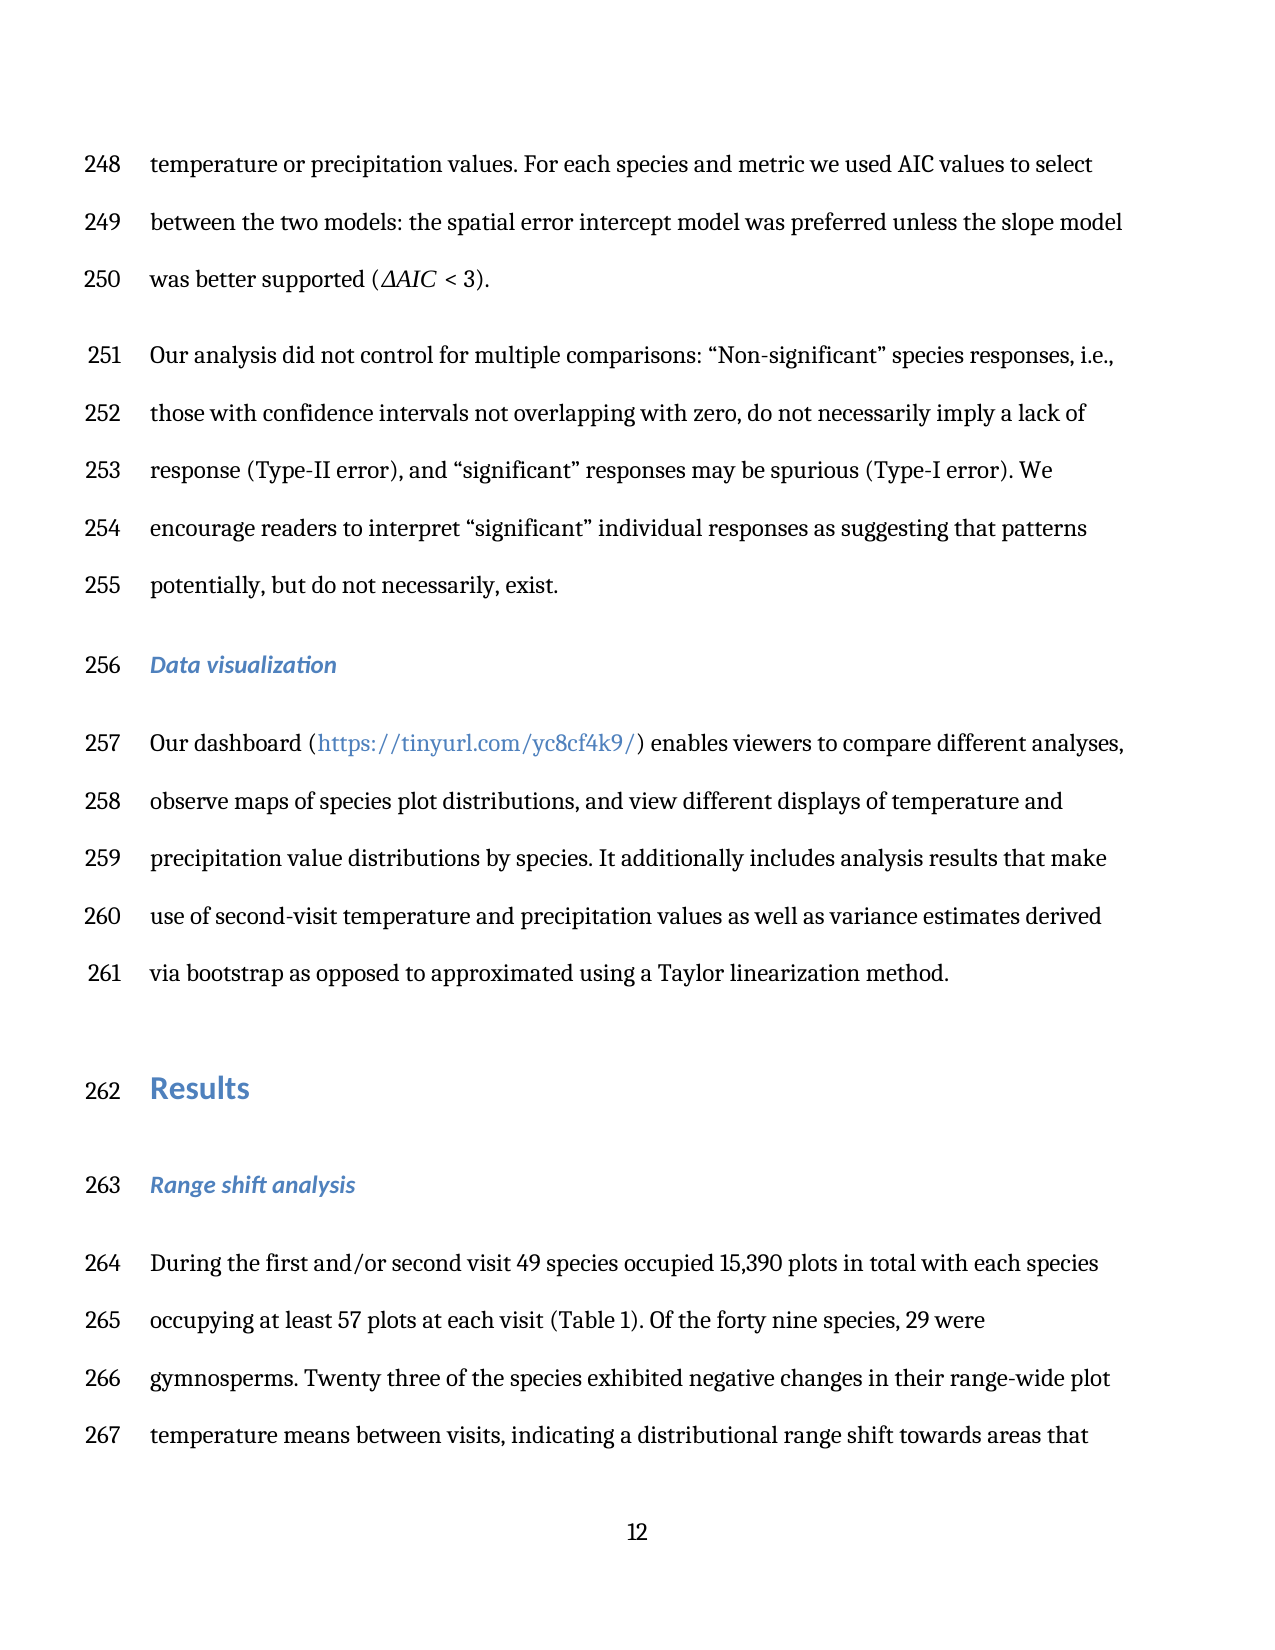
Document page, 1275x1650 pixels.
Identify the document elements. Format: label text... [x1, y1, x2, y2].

subtitle Results [150, 1067, 1125, 1108]
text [150, 1249, 1125, 1450]
subtitle Range shift analysis [150, 1169, 1125, 1200]
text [150, 150, 1125, 294]
text Our dashboard (https://tinyurl.com/yc8cf4k9/) enables viewers to compare different analyses, observe maps of species plot distributions, and view different displays of temperature and precipitation value distributions by species. It additionally includes analysis results that make use of second-visit temperature and precipitation values as well as variance estimates derived via bootstrap as opposed to approximated using a Taylor linearization method. [150, 729, 1125, 988]
subtitle Data visualization [150, 649, 1125, 680]
text Our analysis did not control for multiple comparisons: “Non-significant” species responses, i.e., those with confidence intervals not overlapping with zero, do not necessarily imply a lack of response (Type-II error), and “significant” responses may be spurious (Type-I error). We encourage readers to interpret “significant” individual responses as suggesting that patterns potentially, but do not necessarily, exist. [150, 341, 1125, 600]
